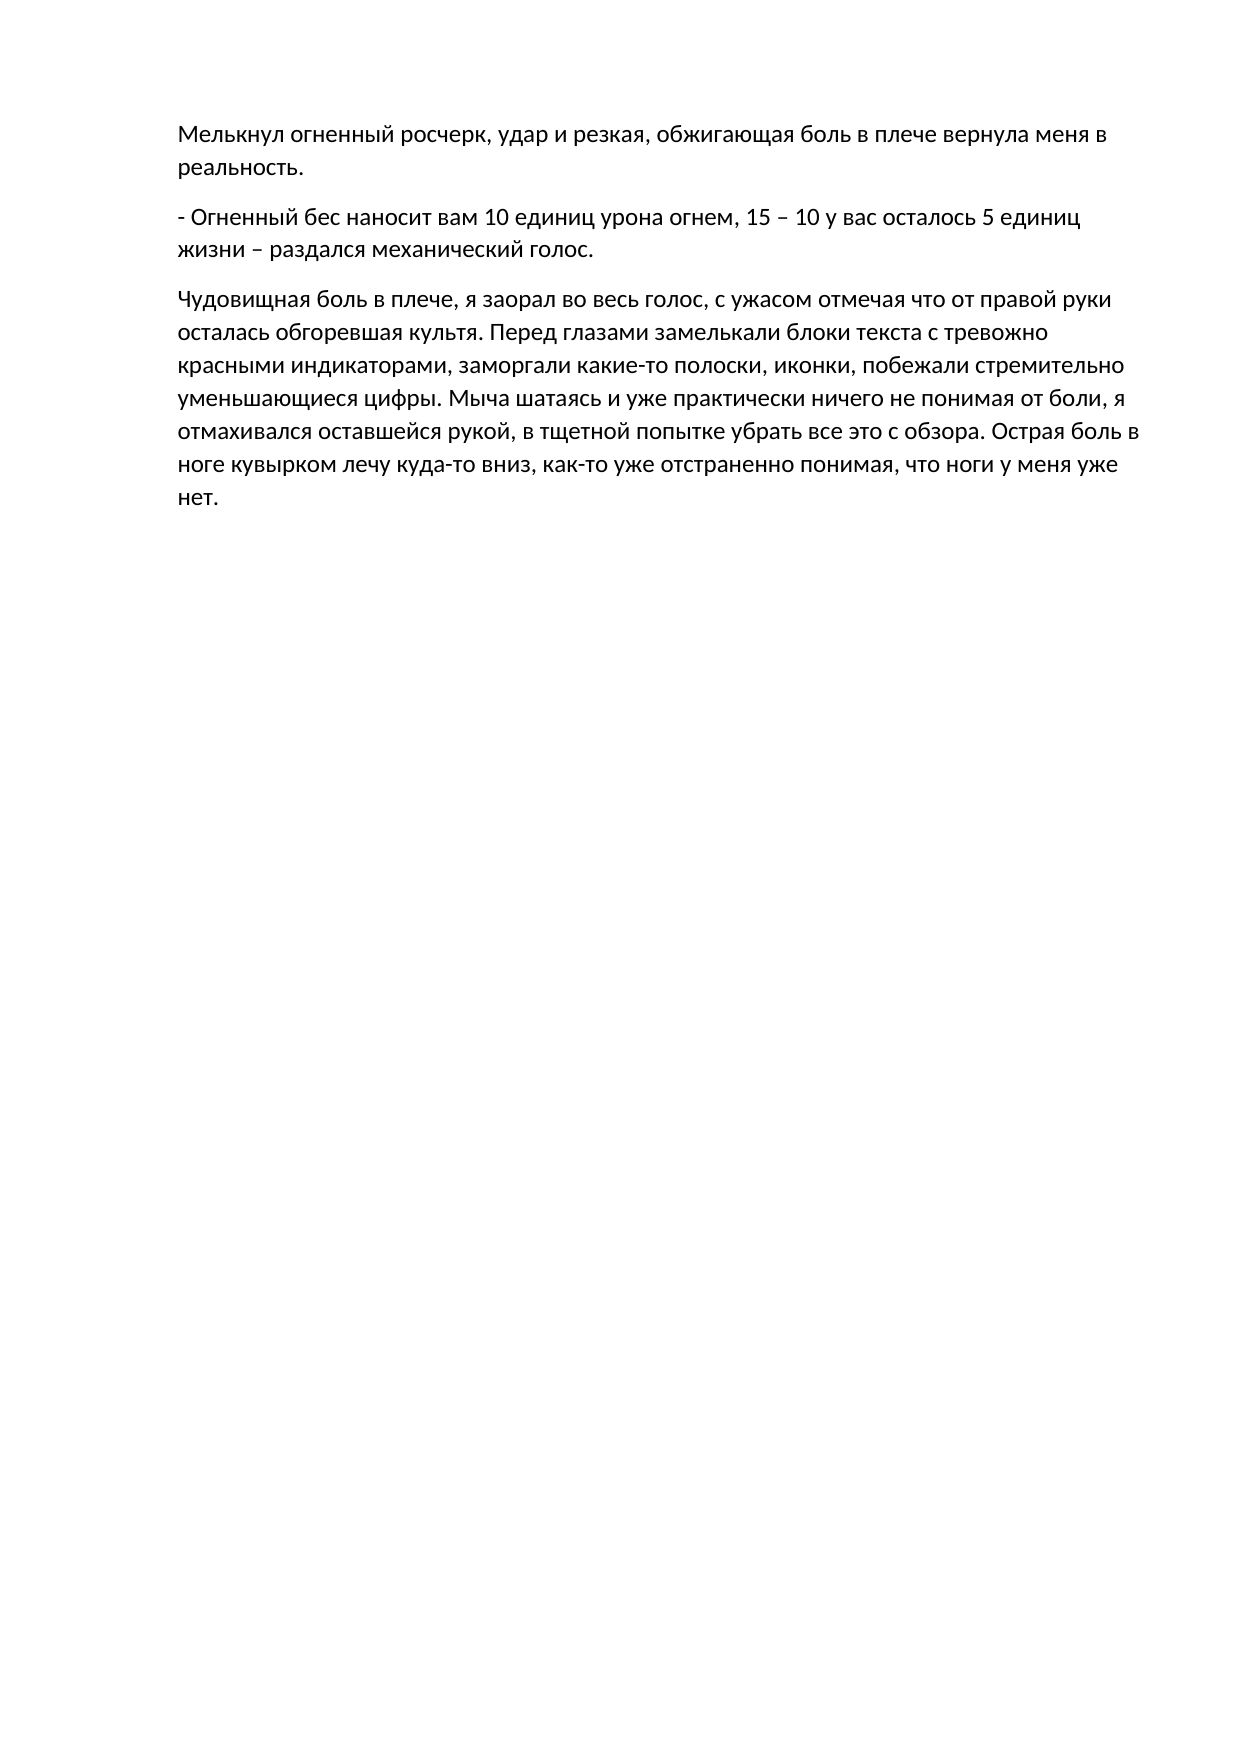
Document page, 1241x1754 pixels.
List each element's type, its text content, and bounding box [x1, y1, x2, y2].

text Чудовищная боль в плече, я заорал во весь голос, с ужасом отмечая что от правой руки осталась обгоревшая культя. Перед глазами замелькали блоки текста с тревожно красными индикаторами, заморгали какие-то полоски, иконки, побежали стремительно уменьшающиеся цифры. Мыча шатаясь и уже практически ничего не понимая от боли, я отмахивался оставшейся рукой, в тщетной попытке убрать все это с обзора. Острая боль в ноге кувырком лечу куда-то вниз, как-то уже отстраненно понимая, что ноги у меня уже нет. [177, 283, 1152, 511]
text - Огненный бес наносит вам 10 единиц урона огнем, 15 – 10 у вас осталось 5 единиц жизни – раздался механический голос. [177, 201, 1152, 264]
text Мелькнул огненный росчерк, удар и резкая, обжигающая боль в плече вернула меня в реальность. [177, 118, 1152, 182]
